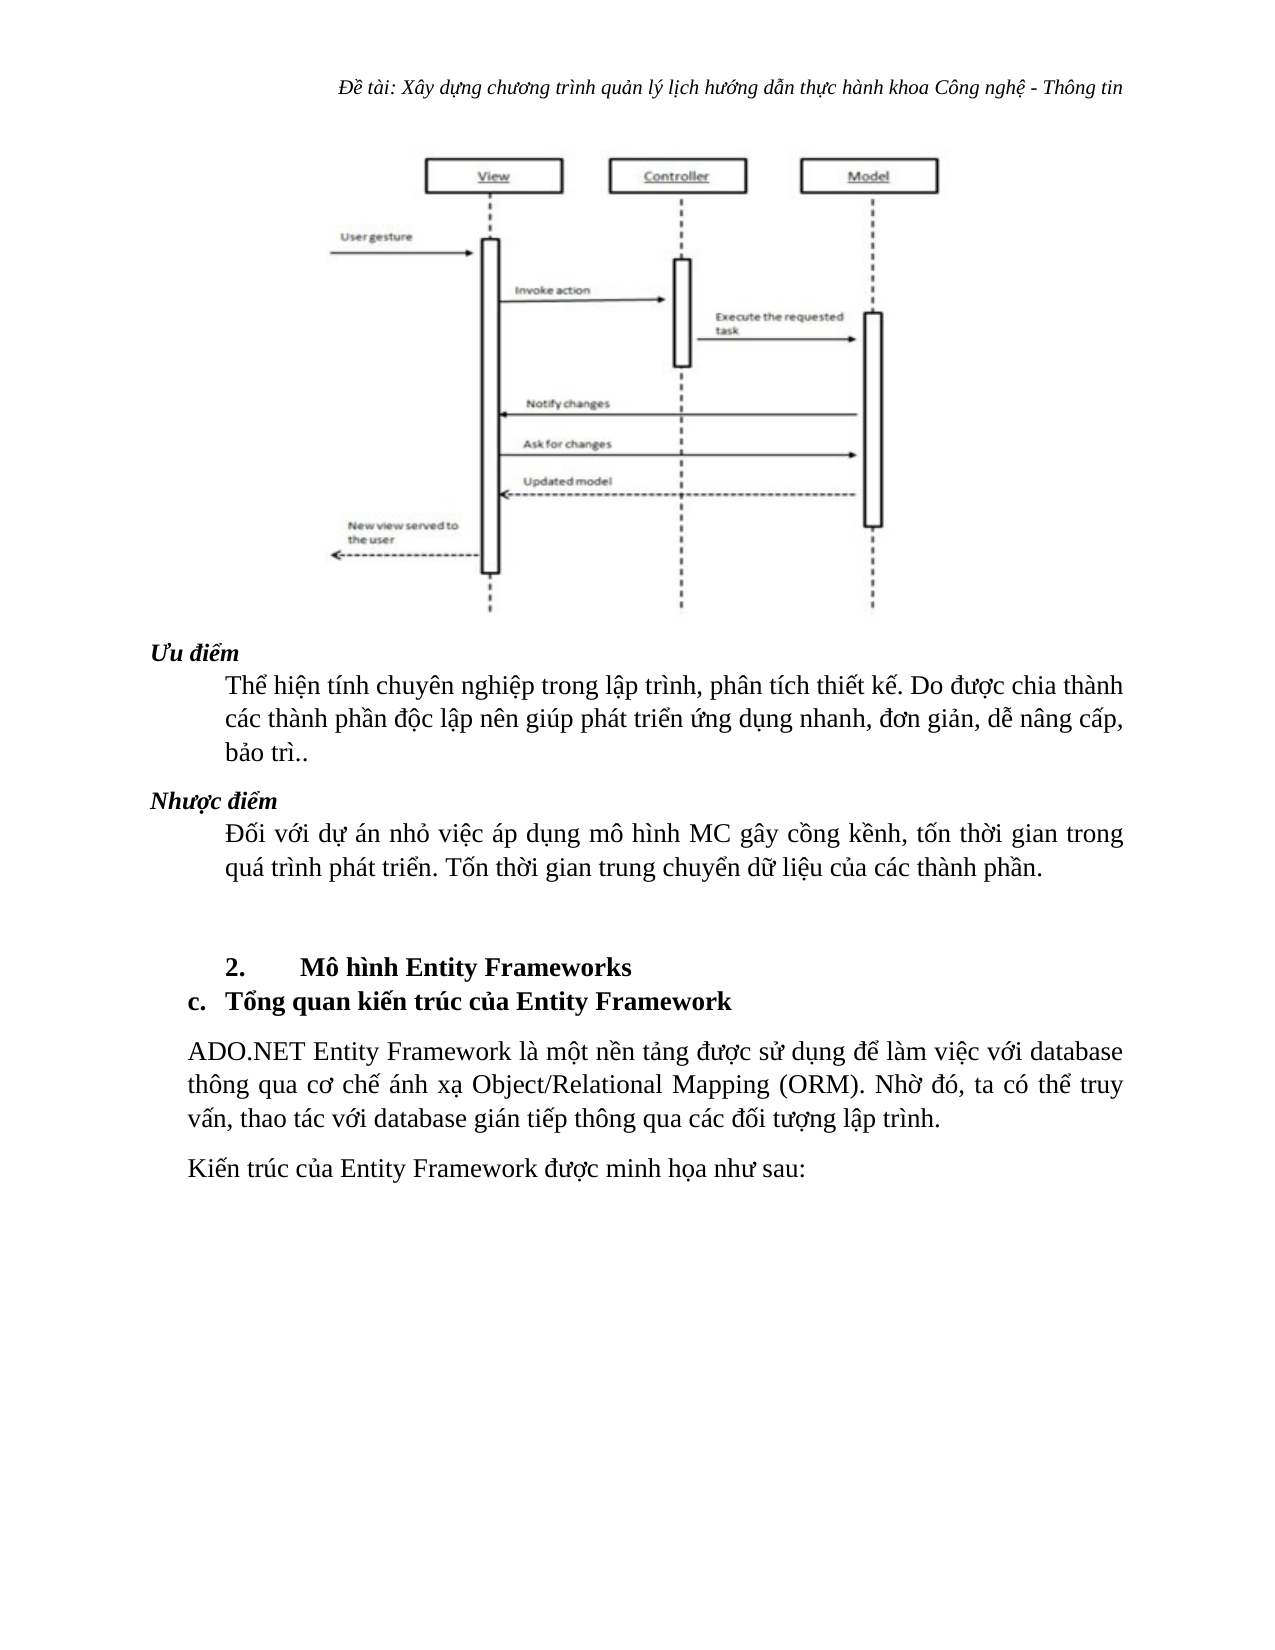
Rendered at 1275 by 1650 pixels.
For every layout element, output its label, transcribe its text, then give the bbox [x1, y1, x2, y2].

text Thể hiện tính chuyên nghiệp trong lập trình, phân tích thiết kế. Do được chia thành các thành phần độc lập nên giúp phát triển ứng dụng nhanh, đơn giản, dễ nâng cấp, bảo trì.. [225, 669, 1125, 767]
picture [325, 150, 951, 619]
subtitle Ưu điểm [150, 638, 1125, 667]
subtitle Nhược điểm [150, 786, 1125, 815]
subtitle Mô hình Entity Frameworks [225, 951, 1125, 982]
text Kiến trúc của Entity Framework được minh họa như sau: [150, 1152, 1125, 1183]
text Đối với dự án nhỏ việc áp dụng mô hình MC gây cồng kềnh, tốn thời gian trong quá trình phát triển. Tốn thời gian trung chuyển dữ liệu của các thành phần. [225, 817, 1125, 882]
text ADO.NET Entity Framework là một nền tảng được sử dụng để làm việc với database thông qua cơ chế ánh xạ Object/Relational Mapping (ORM). Nhờ đó, ta có thể truy vấn, thao tác với database gián tiếp thông qua các đối tượng lập trình. [187, 1035, 1125, 1133]
subtitle Tổng quan kiến trúc của Entity Framework [187, 985, 1125, 1016]
